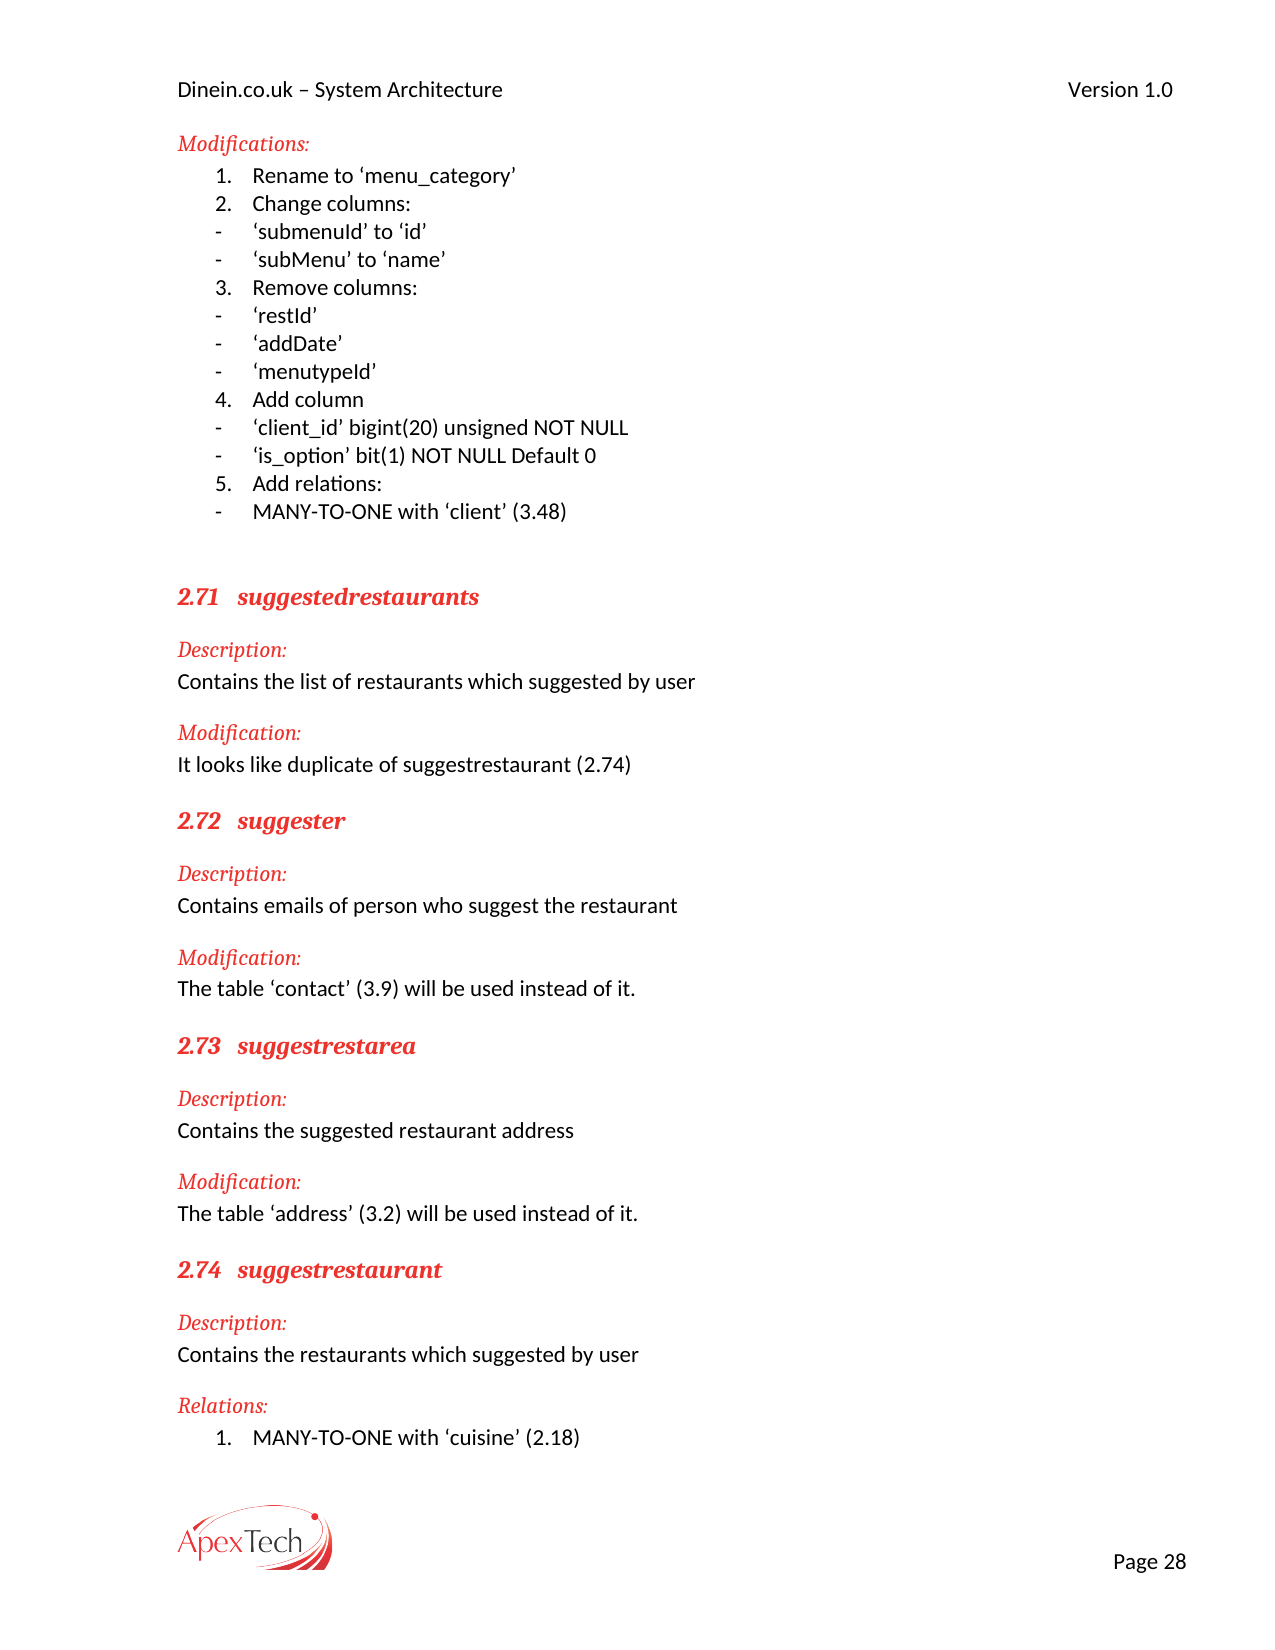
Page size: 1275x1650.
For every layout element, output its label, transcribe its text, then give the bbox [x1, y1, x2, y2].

subtitle Description: [177, 1086, 1186, 1112]
subtitle suggestrestaurant [177, 1256, 1186, 1285]
list MANY-TO-ONE with ‘client’ (3.48) [215, 497, 1186, 526]
list Remove columns: [215, 273, 1186, 301]
subtitle Relations: [177, 1393, 1186, 1419]
picture [177, 1505, 333, 1570]
subtitle Description: [177, 1310, 1186, 1336]
subtitle Description: [177, 861, 1186, 887]
text The table ‘contact’ (3.9) will be used instead of it. [177, 974, 1186, 1002]
list ‘restId’ [215, 301, 1186, 329]
text It looks like duplicate of suggestrestaurant (2.74) [177, 750, 1186, 778]
list ‘client_id’ bigint(20) unsigned NOT NULL [215, 413, 1186, 441]
list Change columns: [215, 189, 1186, 217]
subtitle Modifications: [177, 131, 1186, 157]
list Add relations: [215, 469, 1186, 497]
text The table ‘address’ (3.2) will be used instead of it. [177, 1199, 1186, 1227]
list ‘menutypeId’ [215, 357, 1186, 385]
list ‘addDate’ [215, 329, 1186, 357]
list ‘subMenu’ to ‘name’ [215, 245, 1186, 273]
subtitle suggestedrestaurants [177, 583, 1186, 611]
text Contains the restaurants which suggested by user [177, 1340, 1186, 1368]
subtitle Description: [177, 637, 1186, 663]
subtitle Modification: [177, 720, 1186, 746]
subtitle suggester [177, 807, 1186, 836]
subtitle Modification: [177, 944, 1186, 971]
list Add column [215, 385, 1186, 413]
list ‘is_option’ bit(1) NOT NULL Default 0 [215, 441, 1186, 469]
text Contains the list of restaurants which suggested by user [177, 667, 1186, 695]
subtitle Modification: [177, 1169, 1186, 1195]
list Rename to ‘menu_category’ [215, 161, 1186, 189]
text Contains the suggested restaurant address [177, 1116, 1186, 1144]
list ‘submenuId’ to ‘id’ [215, 217, 1186, 245]
list MANY-TO-ONE with ‘cuisine’ (2.18) [215, 1423, 1186, 1451]
subtitle suggestrestarea [177, 1032, 1186, 1060]
text Contains emails of person who suggest the restaurant [177, 891, 1186, 919]
